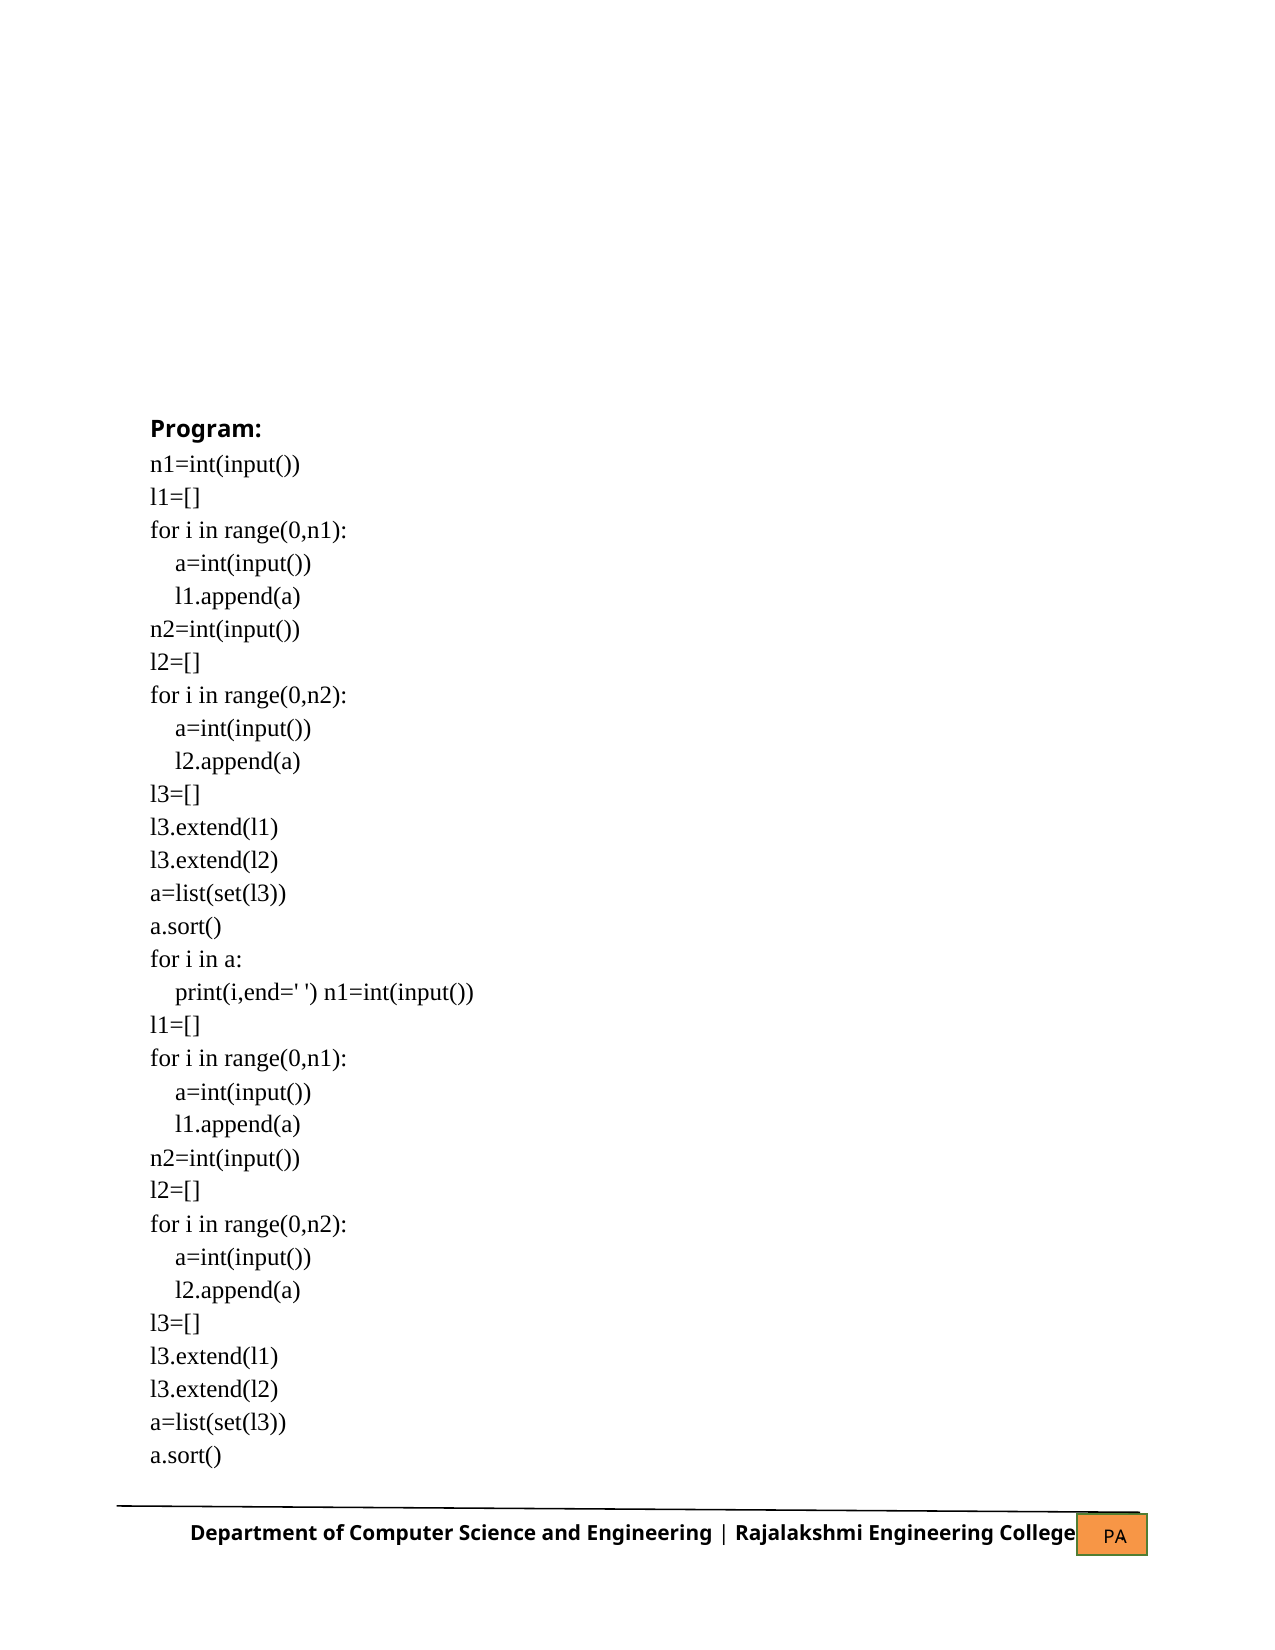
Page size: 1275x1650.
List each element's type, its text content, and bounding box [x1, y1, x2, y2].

text for i in range(0,n1): [150, 1043, 1125, 1072]
text l2.append(a) [150, 1275, 1125, 1303]
text l2.append(a) [150, 746, 1125, 775]
text l2=[] [150, 647, 1125, 676]
text for i in a: [150, 944, 1125, 973]
text for i in range(0,n2): [150, 680, 1125, 709]
text l1.append(a) [150, 581, 1125, 610]
text l1.append(a) [150, 1109, 1125, 1138]
text l3.extend(l2) [150, 845, 1125, 874]
text l2=[] [150, 1176, 1125, 1204]
text l3.extend(l2) [150, 1374, 1125, 1402]
text n2=int(input()) [150, 1143, 1125, 1171]
text print(i,end=' ') n1=int(input()) [150, 977, 1125, 1006]
text l1=[] [150, 482, 1125, 511]
text a=list(set(l3)) [150, 878, 1125, 907]
text a=int(input()) [150, 1077, 1125, 1105]
text a=int(input()) [150, 713, 1125, 742]
text a=list(set(l3)) [150, 1407, 1125, 1436]
text for i in range(0,n2): [150, 1209, 1125, 1237]
text l3=[] [150, 1308, 1125, 1336]
text n1=int(input()) [150, 449, 1125, 478]
text l1=[] [150, 1011, 1125, 1039]
text a.sort() [150, 1440, 1125, 1468]
text n2=int(input()) [150, 614, 1125, 643]
text a.sort() [150, 911, 1125, 940]
text l3.extend(l1) [150, 1341, 1125, 1369]
text l3=[] [150, 779, 1125, 808]
text l3.extend(l1) [150, 812, 1125, 841]
text Program: [150, 412, 1125, 444]
text a=int(input()) [150, 548, 1125, 577]
text a=int(input()) [150, 1242, 1125, 1270]
text for i in range(0,n1): [150, 515, 1125, 544]
